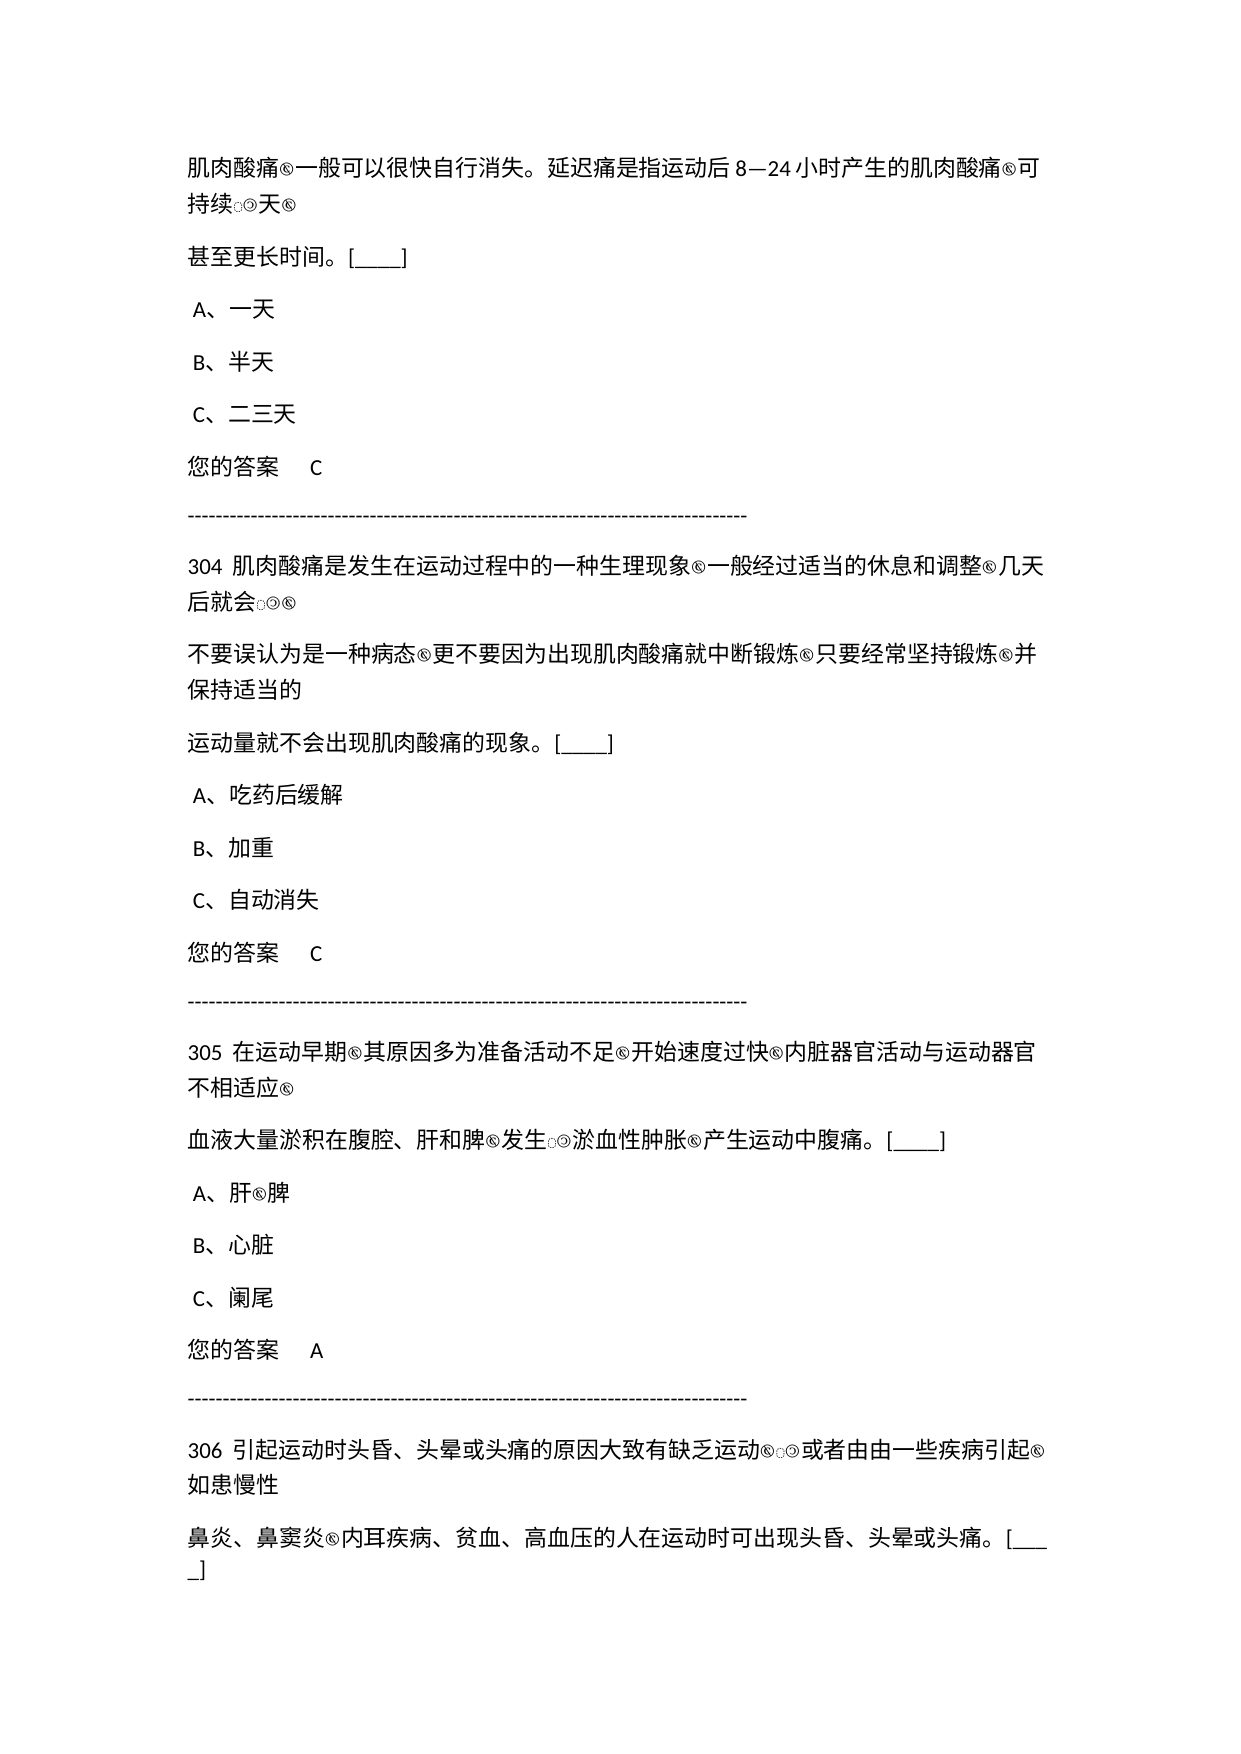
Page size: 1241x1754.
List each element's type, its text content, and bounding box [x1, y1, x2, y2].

text 肌肉酸痛一般可以很快自行消失。延迟痛是指运动后8—24小时产生的肌肉酸痛可持续天 [187, 150, 1053, 219]
text C、二三天 [187, 396, 1053, 429]
text 鼻炎、鼻窦炎内耳疾病、贫血、高血压的人在运动时可出现头昏、头晕或头痛。[____] [187, 1520, 1053, 1583]
text A、一天 [187, 291, 1053, 324]
text 不要误认为是一种病态更不要因为出现肌肉酸痛就中断锻炼只要经常坚持锻炼并保持适当的 [187, 636, 1053, 705]
text 304 肌肉酸痛是发生在运动过程中的一种生理现象一般经过适当的休息和调整几天后就会 [187, 548, 1053, 617]
text A、肝脾 [187, 1174, 1053, 1208]
text -------------------------------------------------------------------------------- [187, 987, 1053, 1015]
text 运动量就不会出现肌肉酸痛的现象。[____] [187, 724, 1053, 758]
text C、自动消失 [187, 882, 1053, 915]
text B、心脏 [187, 1227, 1053, 1260]
text A、吃药后缓解 [187, 777, 1053, 810]
text B、加重 [187, 829, 1053, 863]
text 306 引起运动时头昏、头晕或头痛的原因大致有缺乏运动或者由由一些疾病引起如患慢性 [187, 1431, 1053, 1501]
text 305 在运动早期其原因多为准备活动不足开始速度过快内脏器官活动与运动器官不相适应 [187, 1034, 1053, 1103]
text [187, 501, 1053, 529]
text 您的答案 C [187, 448, 1053, 482]
text C、阑尾 [187, 1279, 1053, 1313]
text 您的答案 C [187, 934, 1053, 968]
text B、半天 [187, 343, 1053, 377]
text 甚至更长时间。[____] [187, 238, 1053, 272]
text 血液大量淤积在腹腔、肝和脾发生淤血性肿胀产生运动中腹痛。[____] [187, 1122, 1053, 1155]
text 您的答案 A [187, 1332, 1053, 1365]
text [187, 1384, 1053, 1413]
